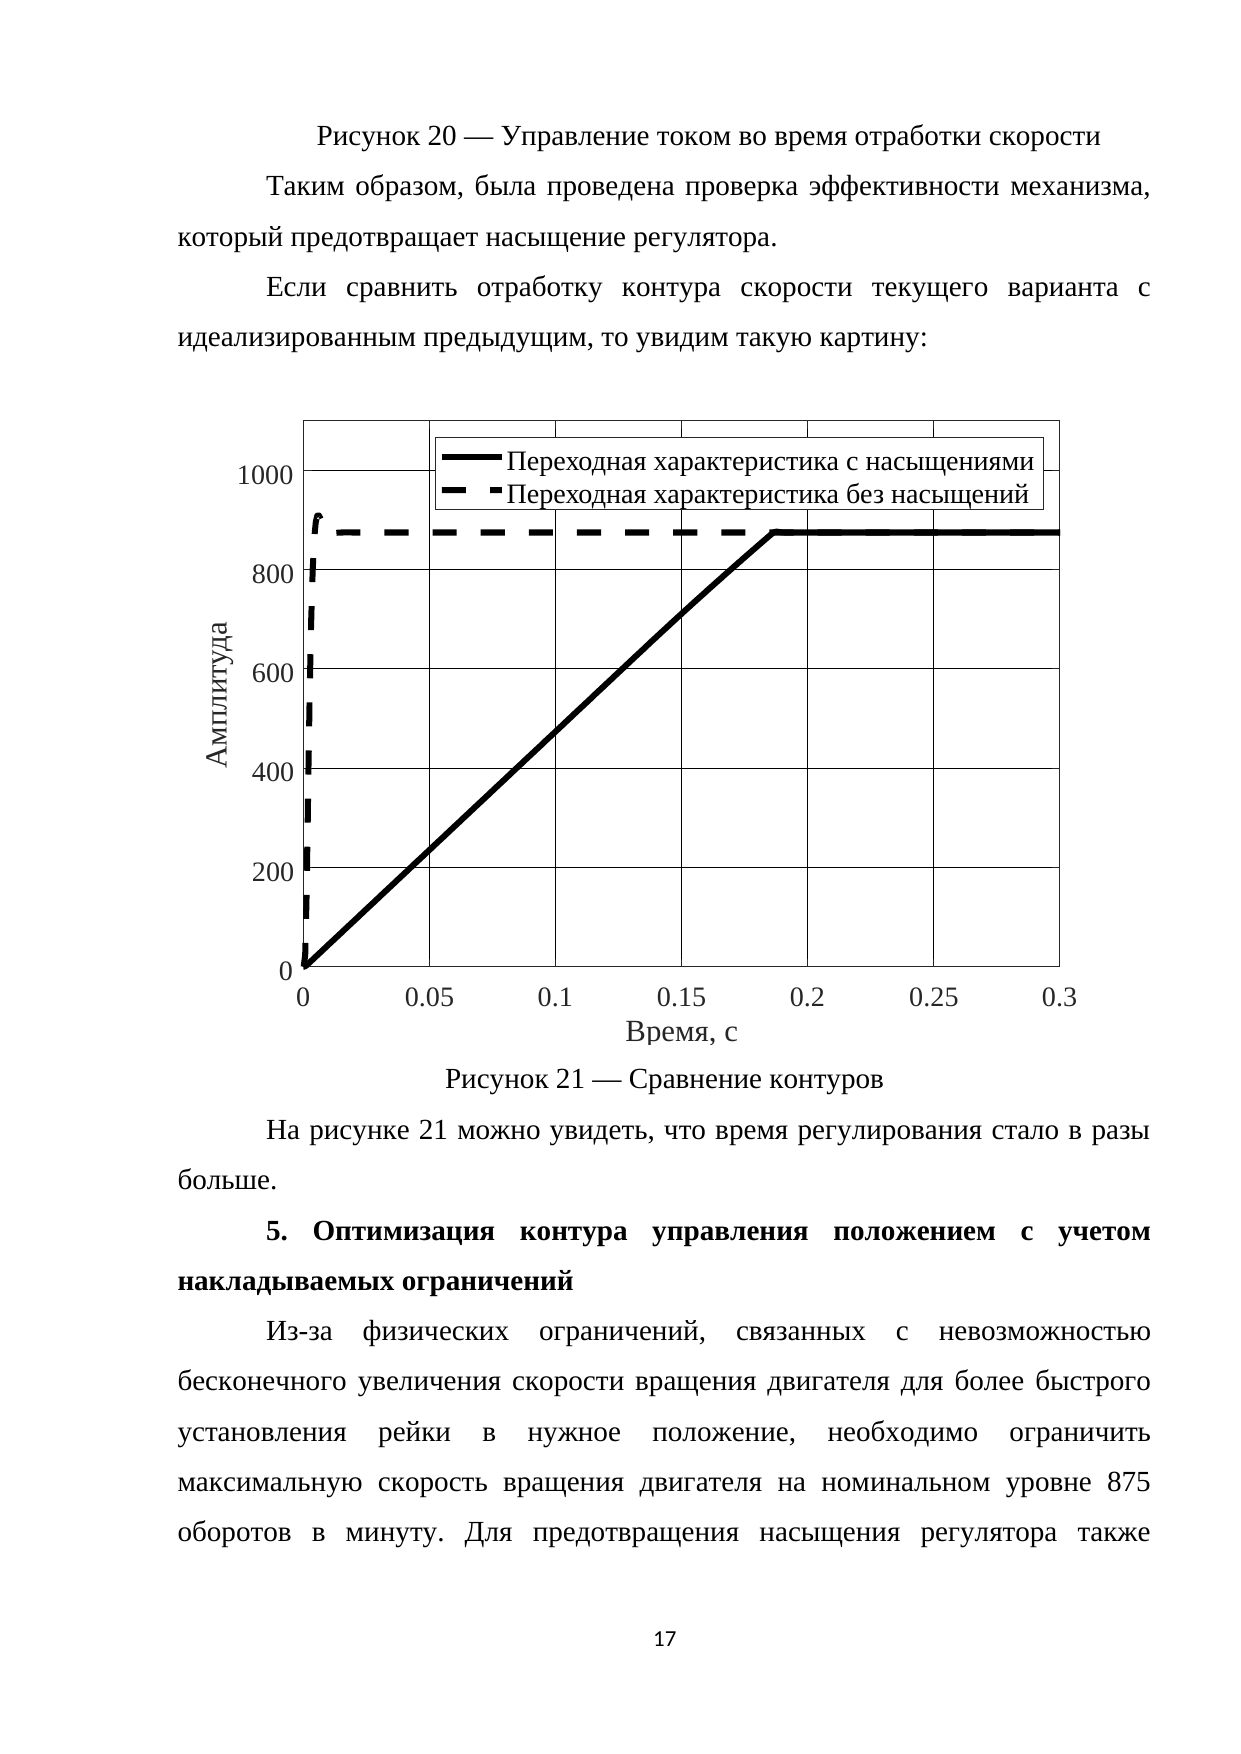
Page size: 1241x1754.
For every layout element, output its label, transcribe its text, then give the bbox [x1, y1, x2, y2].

subtitle 5. Оптимизация контура управления положением с учетом накладываемых ограничений [177, 1213, 1152, 1296]
text Рисунок 20 — Управление током во время отработки скорости [177, 118, 1152, 152]
text На рисунке 21 можно увидеть, что время регулирования стало в разы больше. [177, 1112, 1152, 1196]
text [177, 1313, 1152, 1548]
text Рисунок 21 — Сравнение контуров [177, 1062, 1152, 1095]
text Если сравнить отработку контура скорости текущего варианта с идеализированным предыдущим, то увидим такую картину: [177, 269, 1152, 353]
text Таким образом, была проведена проверка эффективности механизма, который предотвращает насыщение регулятора. [177, 168, 1152, 252]
